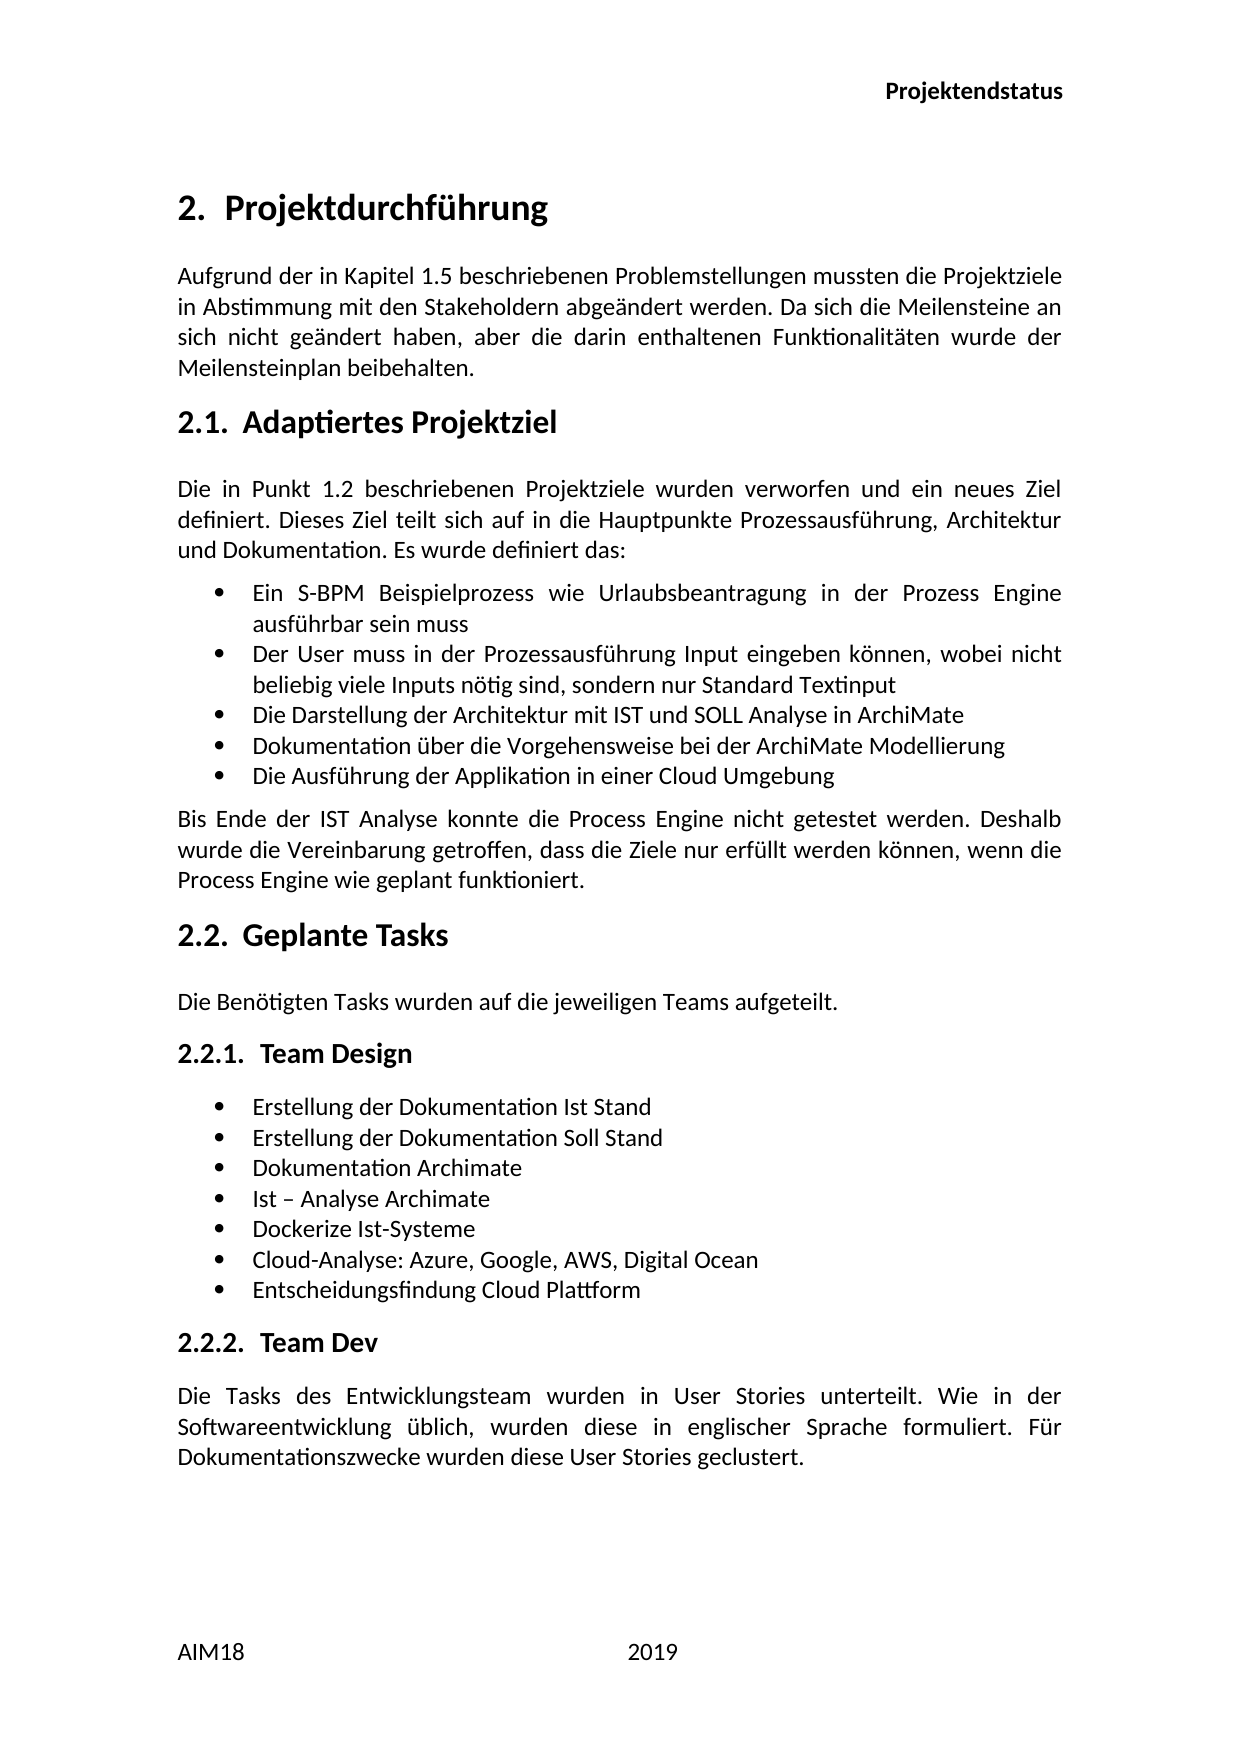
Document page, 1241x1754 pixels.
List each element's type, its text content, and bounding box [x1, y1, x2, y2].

list Der User muss in der Prozessausführung Input eingeben können, wobei nicht beliebig viele Inputs nötig sind, sondern nur Standard Textinput [215, 638, 1063, 699]
list Dokumentation über die Vorgehensweise bei der ArchiMate Modellierung [215, 730, 1063, 761]
list Dokumentation Archimate [215, 1153, 1063, 1183]
subtitle Team Dev [177, 1324, 1063, 1359]
text Die Tasks des Entwicklungsteam wurden in User Stories unterteilt. Wie in der Softwareentwicklung üblich, wurden diese in englischer Sprache formuliert. Für Dokumentationszwecke wurden diese User Stories geclustert. [177, 1380, 1063, 1472]
text Die in Punkt 1.2 beschriebenen Projektziele wurden verworfen und ein neues Ziel definiert. Dieses Ziel teilt sich auf in die Hauptpunkte Prozessausführung, Architektur und Dokumentation. Es wurde definiert das: [177, 473, 1063, 565]
list Erstellung der Dokumentation Soll Stand [215, 1122, 1063, 1153]
subtitle Geplante Tasks [177, 914, 1063, 954]
list Entscheidungsfindung Cloud Plattform [215, 1275, 1063, 1305]
text Bis Ende der IST Analyse konnte die Process Engine nicht getestet werden. Deshalb wurde die Vereinbarung getroffen, dass die Ziele nur erfüllt werden können, wenn die Process Engine wie geplant funktioniert. [177, 803, 1063, 895]
text Aufgrund der in Kapitel 1.5 beschriebenen Problemstellungen mussten die Projektziele in Abstimmung mit den Stakeholdern abgeändert werden. Da sich die Meilensteine an sich nicht geändert haben, aber die darin enthaltenen Funktionalitäten wurde der Meilensteinplan beibehalten. [177, 261, 1063, 383]
list Cloud-Analyse: Azure, Google, AWS, Digital Ocean [215, 1244, 1063, 1275]
subtitle Projektdurchführung [177, 183, 1063, 229]
list Ist – Analyse Archimate [215, 1183, 1063, 1214]
text Die Benötigten Tasks wurden auf die jeweiligen Teams aufgeteilt. [177, 986, 1063, 1016]
list Erstellung der Dokumentation Ist Stand [215, 1092, 1063, 1122]
subtitle Adaptiertes Projektziel [177, 401, 1063, 442]
subtitle Team Design [177, 1035, 1063, 1071]
list Ein S-BPM Beispielprozess wie Urlaubsbeantragung in der Prozess Engine ausführbar sein muss [215, 577, 1063, 638]
list Die Darstellung der Architektur mit IST und SOLL Analyse in ArchiMate [215, 699, 1063, 730]
list Dockerize Ist-Systeme [215, 1214, 1063, 1244]
list Die Ausführung der Applikation in einer Cloud Umgebung [215, 761, 1063, 791]
